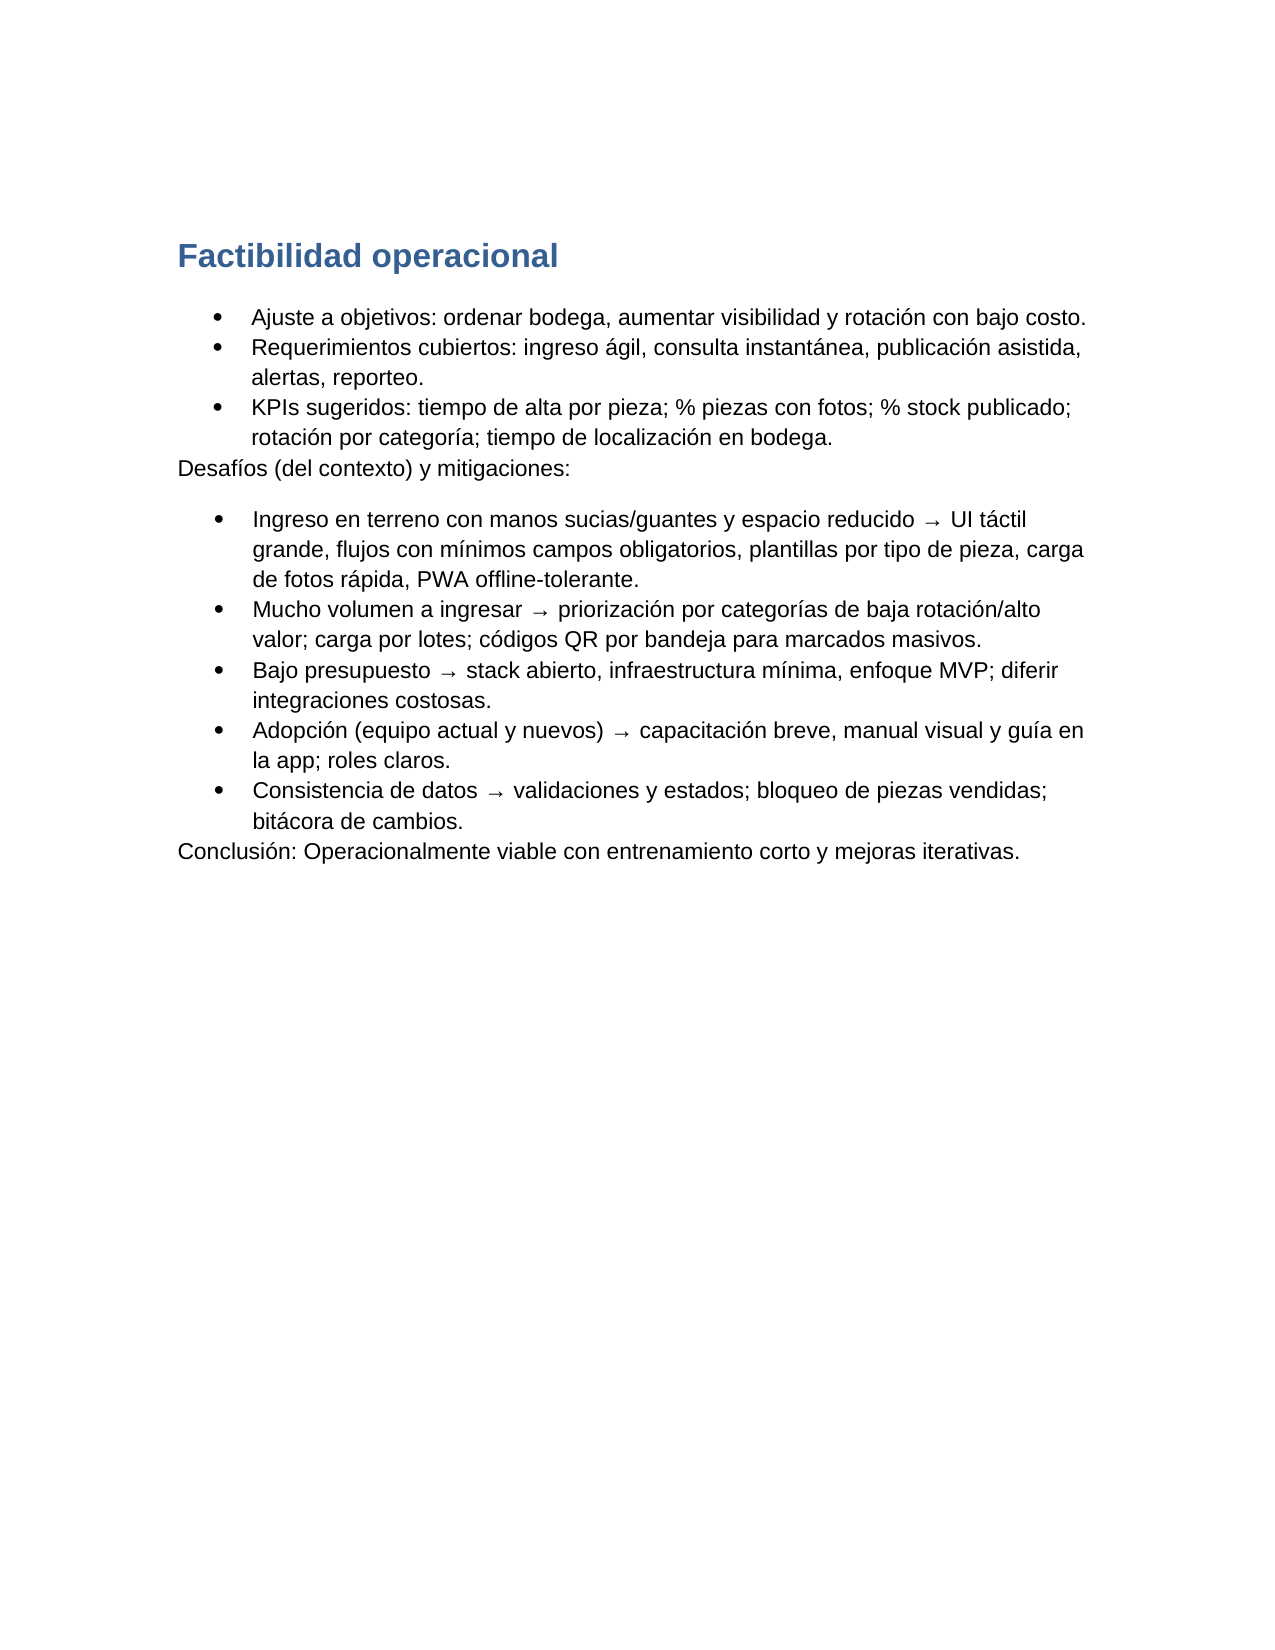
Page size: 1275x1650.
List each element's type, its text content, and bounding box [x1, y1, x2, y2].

list Ingreso en terreno con manos sucias/guantes y espacio reducido → UI táctil grande, flujos con mínimos campos obligatorios, plantillas por tipo de pieza, carga de fotos rápida, PWA offline‑tolerante. [215, 506, 1098, 592]
text Factibilidad operacional [177, 236, 1098, 274]
list KPIs sugeridos: tiempo de alta por pieza; % piezas con fotos; % stock publicado; rotación por categoría; tiempo de localización en bodega. [213, 394, 1098, 451]
list Adopción (equipo actual y nuevos) → capacitación breve, manual visual y guía en la app; roles claros. [215, 717, 1098, 774]
list Requerimientos cubiertos: ingreso ágil, consulta instantánea, publicación asistida, alertas, reporteo. [213, 334, 1098, 390]
list Mucho volumen a ingresar → priorización por categorías de baja rotación/alto valor; carga por lotes; códigos QR por bandeja para marcados masivos. [215, 596, 1098, 653]
list Consistencia de datos → validaciones y estados; bloqueo de piezas vendidas; bitácora de cambios. [215, 777, 1098, 834]
list Ajuste a objetivos: ordenar bodega, aumentar visibilidad y rotación con bajo costo. [213, 303, 1098, 330]
list Bajo presupuesto → stack abierto, infraestructura mínima, enfoque MVP; diferir integraciones costosas. [215, 657, 1098, 713]
text Conclusión: Operacionalmente viable con entrenamiento corto y mejoras iterativas. [177, 838, 1098, 864]
text Desafíos (del contexto) y mitigaciones: [177, 454, 1098, 481]
